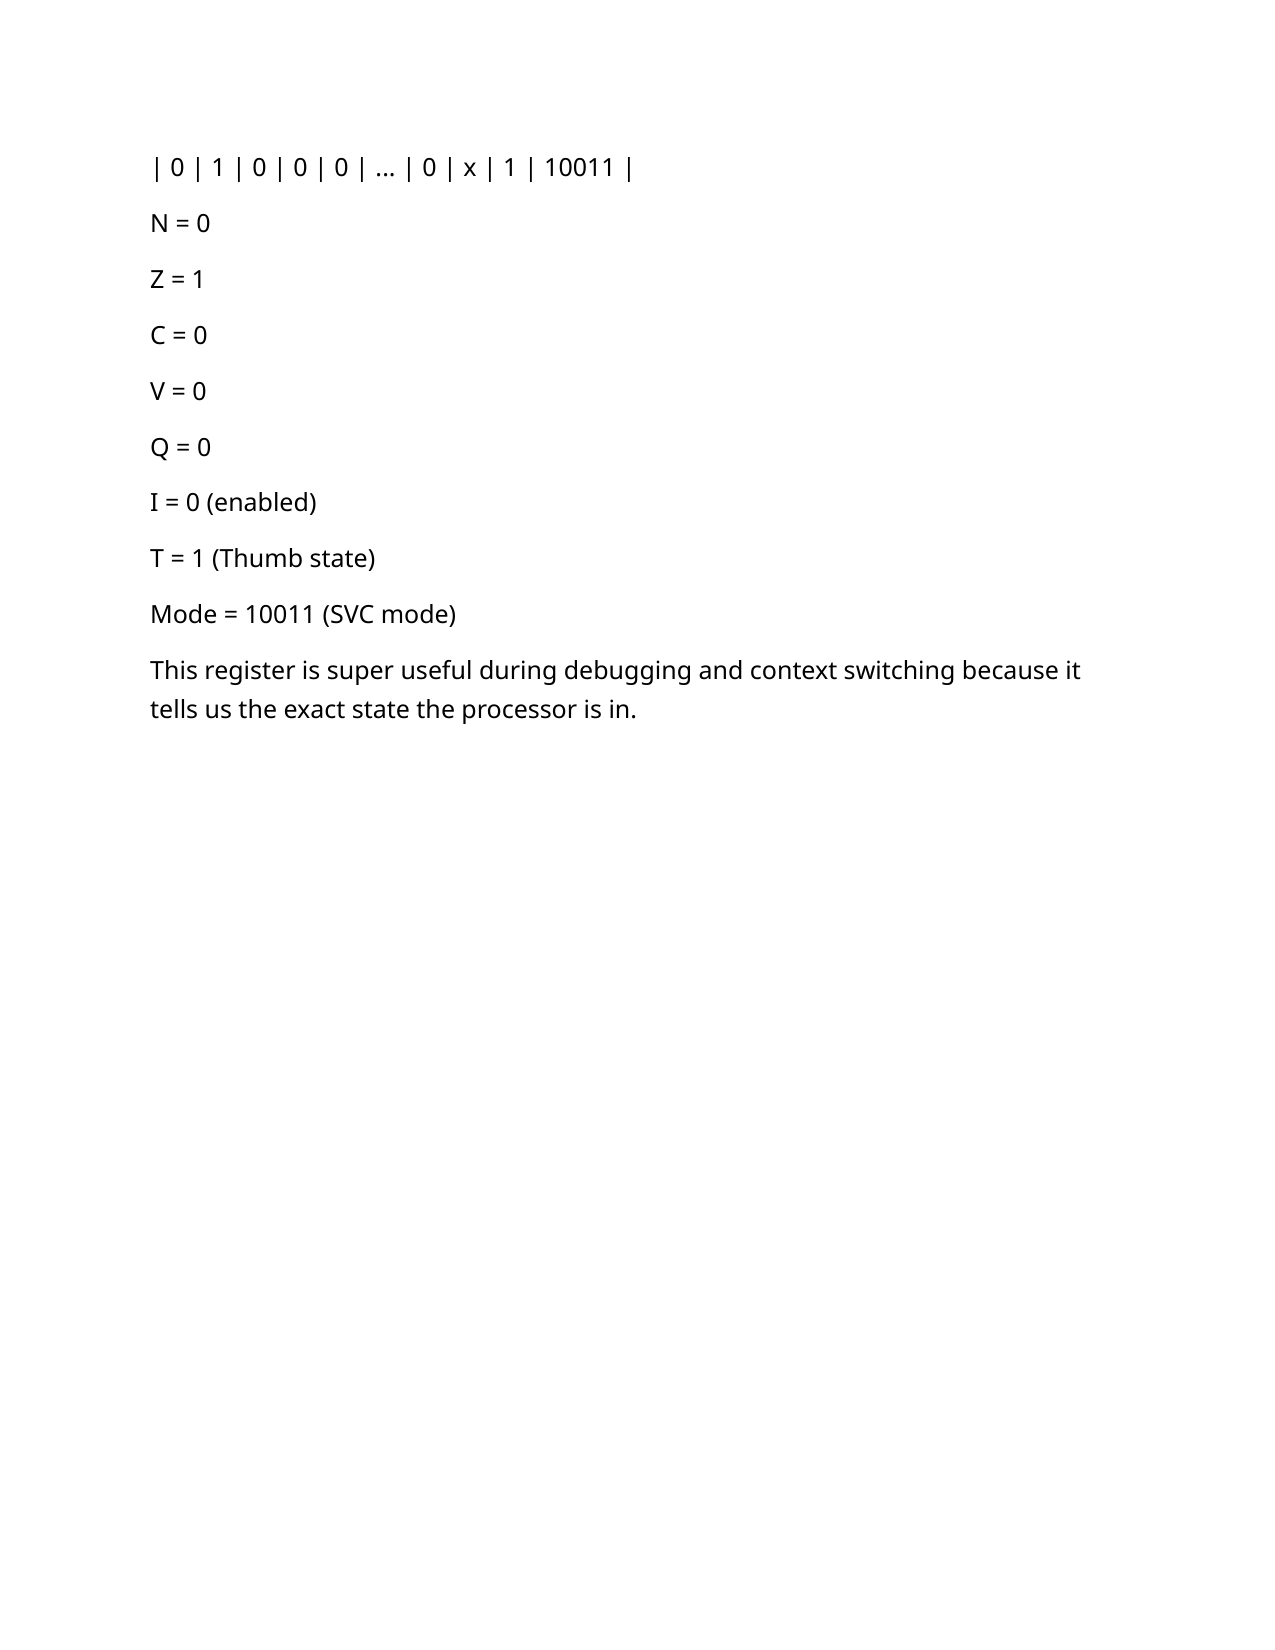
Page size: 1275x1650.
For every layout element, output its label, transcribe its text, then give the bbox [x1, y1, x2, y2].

text Q = 0 [150, 429, 1125, 463]
text N = 0 [150, 206, 1125, 240]
text I = 0 (enabled) [150, 485, 1125, 519]
text C = 0 [150, 317, 1125, 352]
text T = 1 (Thumb state) [150, 541, 1125, 575]
text V = 0 [150, 373, 1125, 407]
text Mode = 10011 (SVC mode) [150, 597, 1125, 631]
text This register is super useful during debugging and context switching because it tells us the exact state the processor is in. [150, 652, 1125, 726]
text Z = 1 [150, 262, 1125, 296]
text | 0 | 1 | 0 | 0 | 0 | ... | 0 | x | 1 | 10011 | [150, 150, 1125, 184]
